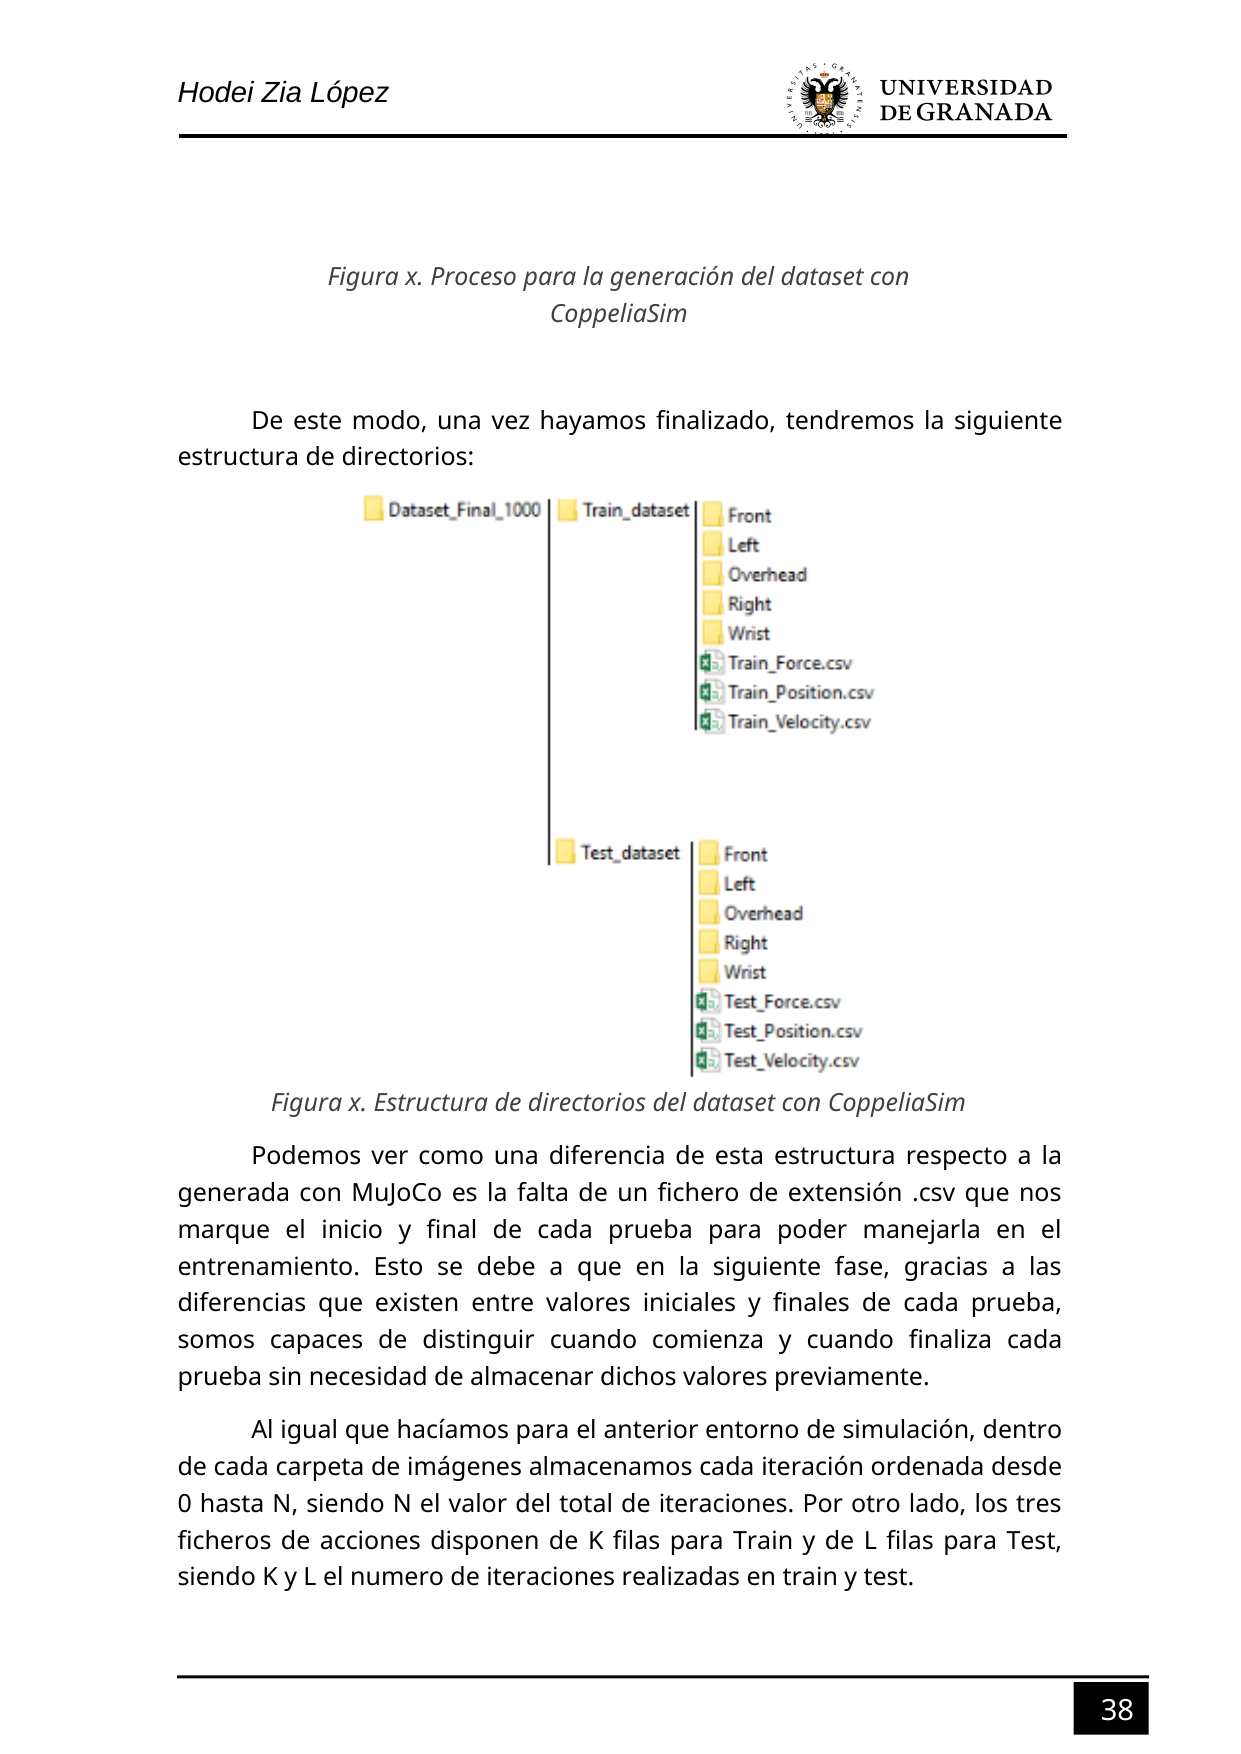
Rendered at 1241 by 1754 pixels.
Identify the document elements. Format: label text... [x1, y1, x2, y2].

text Figura x. Estructura de directorios del dataset con CoppeliaSim [267, 1084, 973, 1118]
text Podemos ver como una diferencia de esta estructura respecto a la generada con MuJoCo es la falta de un fichero de extensión .csv que nos marque el inicio y final de cada prueba para poder manejarla en el entrenamiento. Esto se debe a que en la siguiente fase, gracias a las diferencias que existen entre valores iniciales y finales de cada prueba, somos capaces de distinguir cuando comienza y cuando finaliza cada prueba sin necesidad de almacenar dichos valores previamente. [177, 1138, 1063, 1393]
text De este modo, una vez hayamos finalizado, tendremos la siguiente estructura de directorios: [177, 402, 1063, 473]
text Figura x. Proceso para la generación del dataset con CoppeliaSim [267, 259, 973, 329]
text Al igual que hacíamos para el anterior entorno de simulación, dentro de cada carpeta de imágenes almacenamos cada iteración ordenada desde 0 hasta N, siendo N el valor del total de iteraciones. Por otro lado, los tres ficheros de acciones disponen de K filas para Train y de L filas para Test, siendo K y L el numero de iteraciones realizadas en train y test. [177, 1412, 1063, 1593]
picture [777, 56, 1059, 144]
picture [349, 478, 891, 1084]
